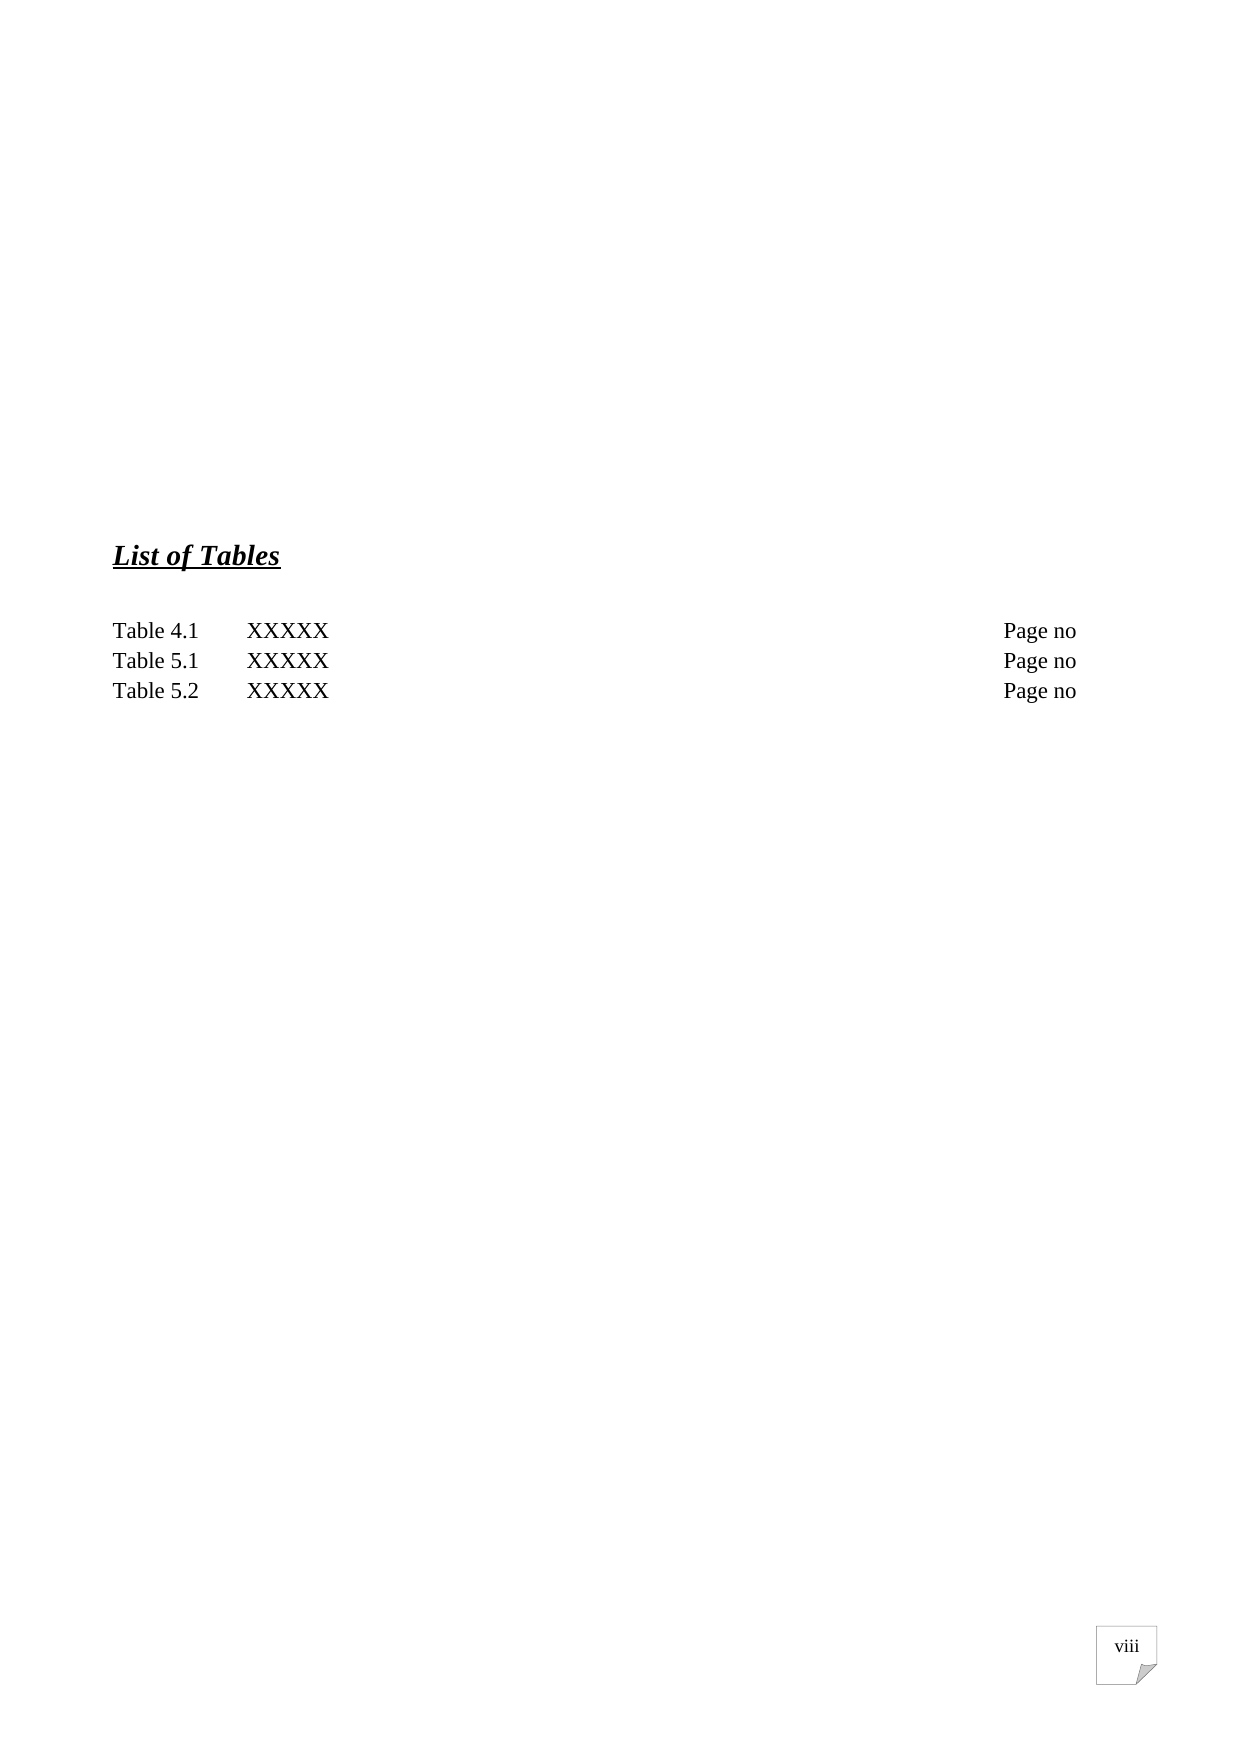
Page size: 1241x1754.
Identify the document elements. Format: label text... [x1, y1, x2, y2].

table_cell Page no [973, 648, 1106, 678]
table_cell XXXXX [235, 648, 973, 678]
text List of Tables [112, 538, 1128, 572]
table_cell Page no [973, 678, 1106, 708]
table_header Table 4.1 [101, 617, 235, 647]
table_header Page no [973, 617, 1106, 647]
table_header XXXXX [235, 617, 973, 647]
table_cell XXXXX [235, 678, 973, 708]
table_cell Table 5.1 [101, 648, 235, 678]
table_cell Table 5.2 [101, 678, 235, 708]
